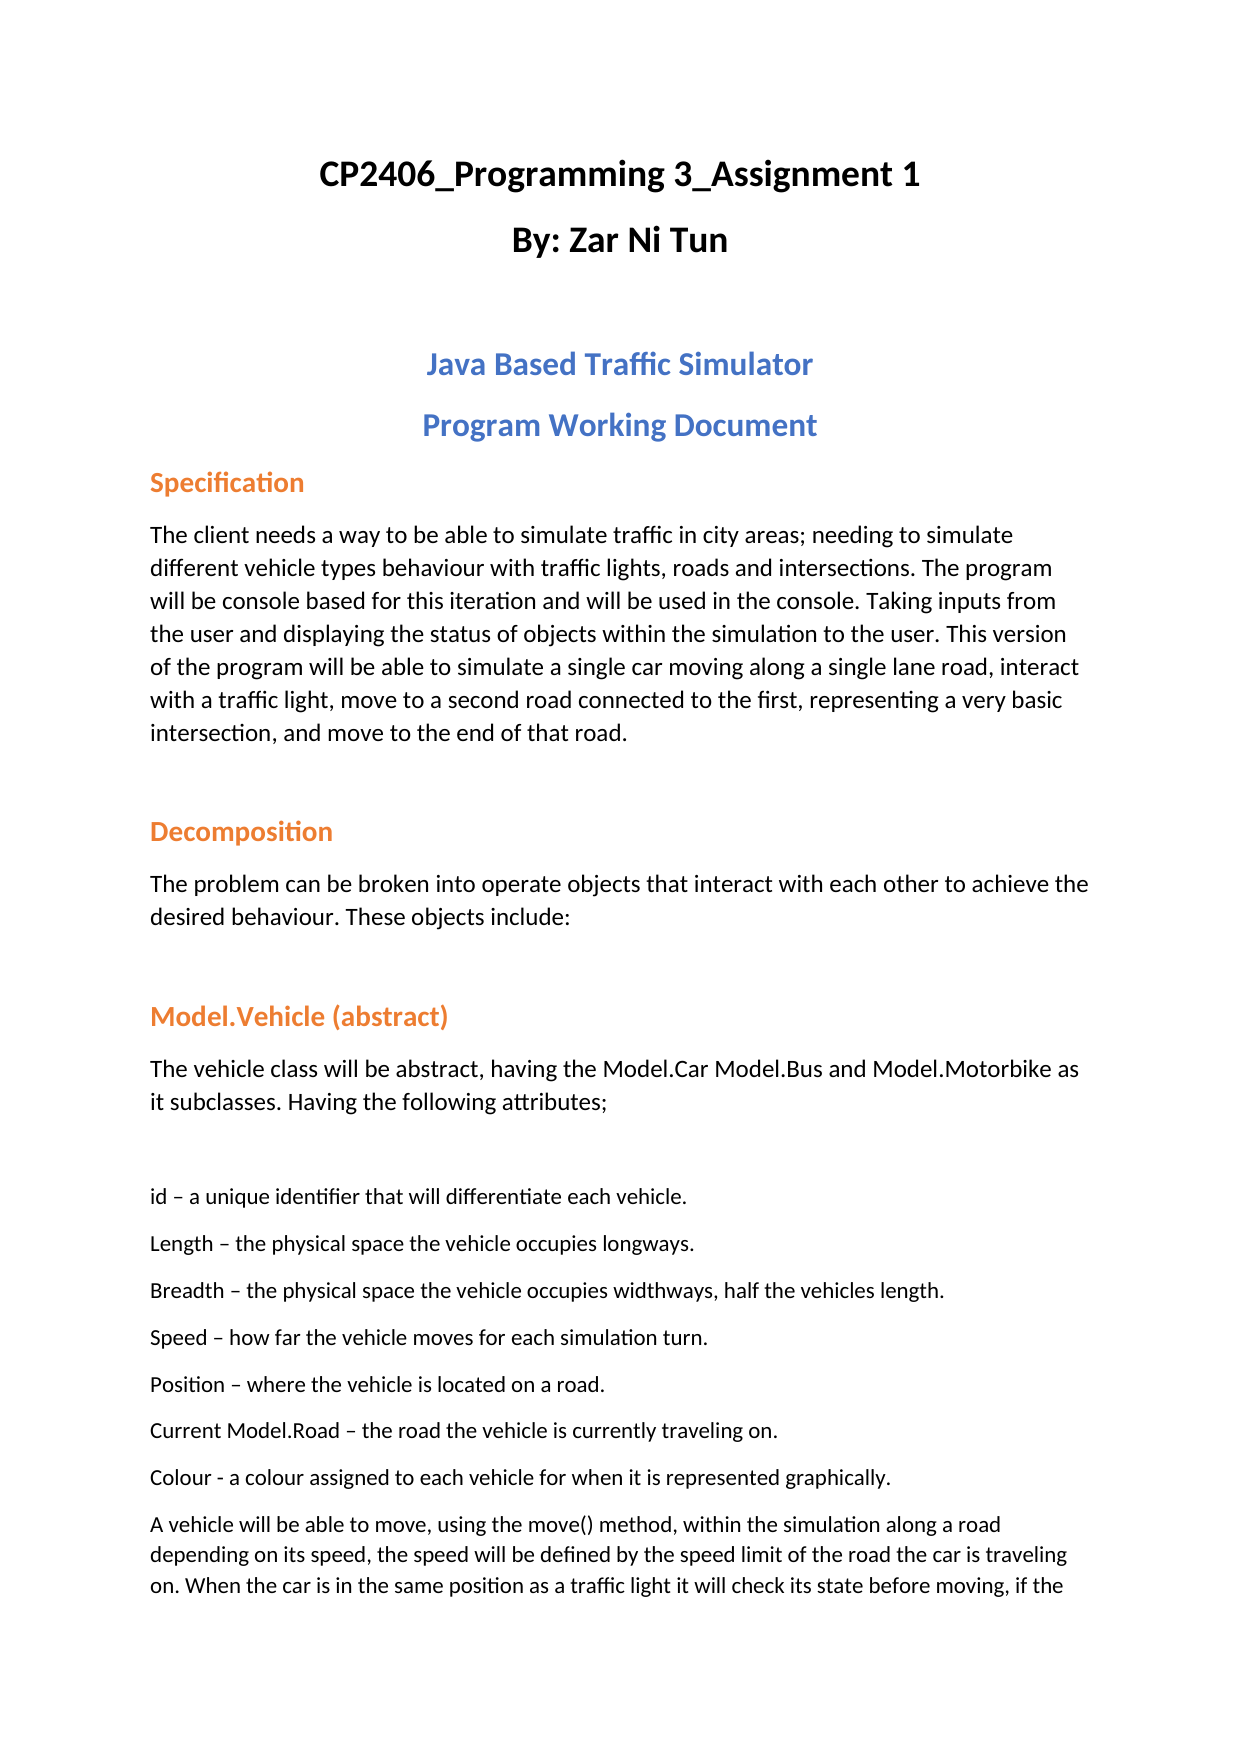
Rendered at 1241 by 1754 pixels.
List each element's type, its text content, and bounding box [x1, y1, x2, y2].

text Speed – how far the vehicle moves for each simulation turn. [150, 1323, 1090, 1351]
text The vehicle class will be abstract, having the Model.Car Model.Bus and Model.Motorbike as it subclasses. Having the following attributes; [150, 1053, 1090, 1116]
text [150, 1510, 1090, 1599]
text Model.Vehicle (abstract) [150, 998, 1090, 1033]
text The problem can be broken into operate objects that interact with each other to achieve the desired behaviour. These objects include: [150, 868, 1090, 932]
text Position – where the vehicle is located on a road. [150, 1370, 1090, 1398]
text The client needs a way to be able to simulate traffic in city areas; needing to simulate different vehicle types behaviour with traffic lights, roads and intersections. The program will be console based for this iteration and will be used in the console. Taking inputs from the user and displaying the status of objects within the simulation to the user. This version of the program will be able to simulate a single car moving along a single lane road, interact with a traffic light, move to a second road connected to the first, representing a very basic intersection, and move to the end of that road. [150, 519, 1090, 747]
text By: Zar Ni Tun [150, 216, 1090, 262]
text id – a unique identifier that will differentiate each vehicle. [150, 1182, 1090, 1210]
text Program Working Document [150, 403, 1090, 444]
text Colour - a colour assigned to each vehicle for when it is represented graphically. [150, 1463, 1090, 1491]
text Decomposition [150, 813, 1090, 849]
text CP2406_Programming 3_Assignment 1 [150, 150, 1090, 196]
text Breadth – the physical space the vehicle occupies widthways, half the vehicles length. [150, 1276, 1090, 1304]
text Specification [150, 464, 1090, 500]
text Current Model.Road – the road the vehicle is currently traveling on. [150, 1417, 1090, 1444]
text Java Based Traffic Simulator [150, 343, 1090, 384]
text Length – the physical space the vehicle occupies longways. [150, 1229, 1090, 1257]
